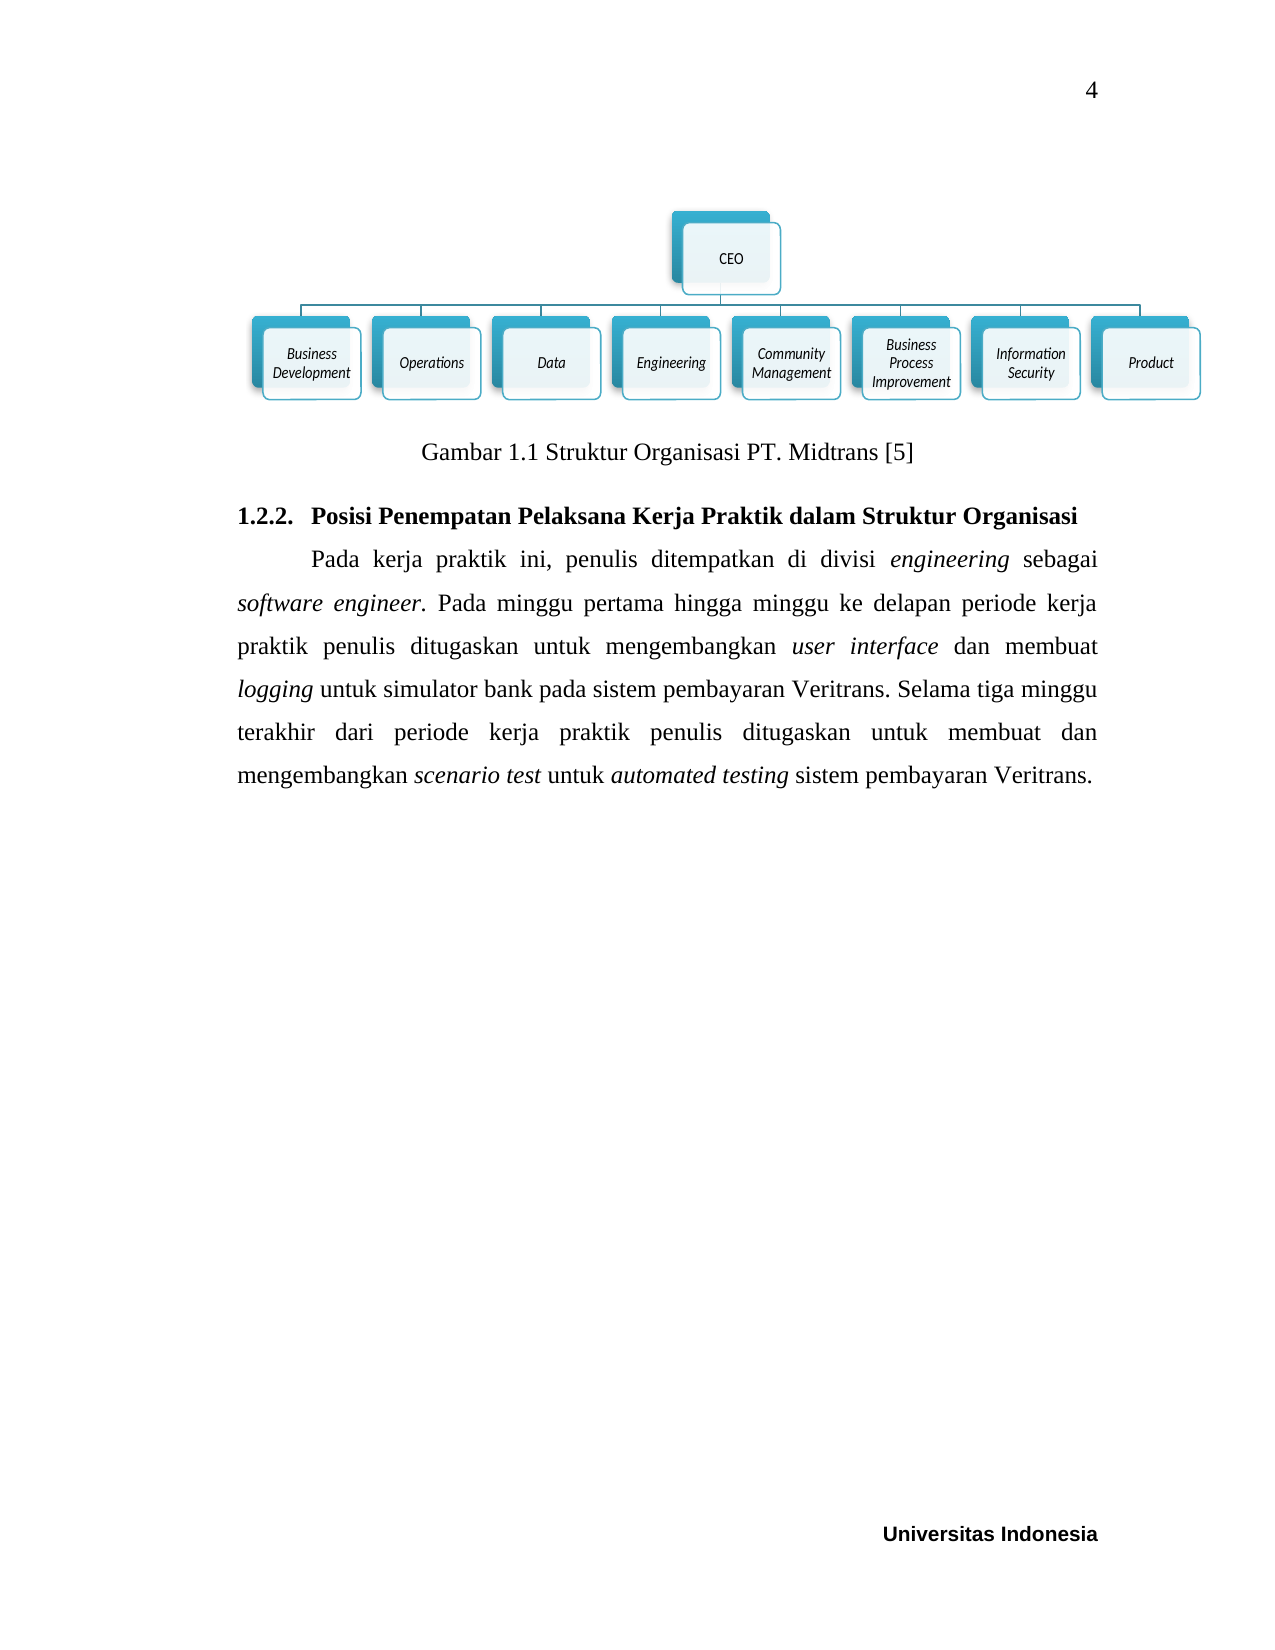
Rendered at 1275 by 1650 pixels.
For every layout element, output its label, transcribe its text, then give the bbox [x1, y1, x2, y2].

subtitle Posisi Penempatan Pelaksana Kerja Praktik dalam Struktur Organisasi [237, 501, 1098, 530]
text Pada kerja praktik ini, penulis ditempatkan di divisi engineering sebagai software engineer. Pada minggu pertama hingga minggu ke delapan periode kerja praktik penulis ditugaskan untuk mengembangkan user interface dan membuat logging untuk simulator bank pada sistem pembayaran Veritrans. Selama tiga minggu terakhir dari periode kerja praktik penulis ditugaskan untuk membuat dan mengembangkan scenario test untuk automated testing sistem pembayaran Veritrans. [237, 544, 1098, 789]
text Gambar 1.1 Struktur Organisasi PT. Midtrans [5] [237, 437, 1098, 466]
